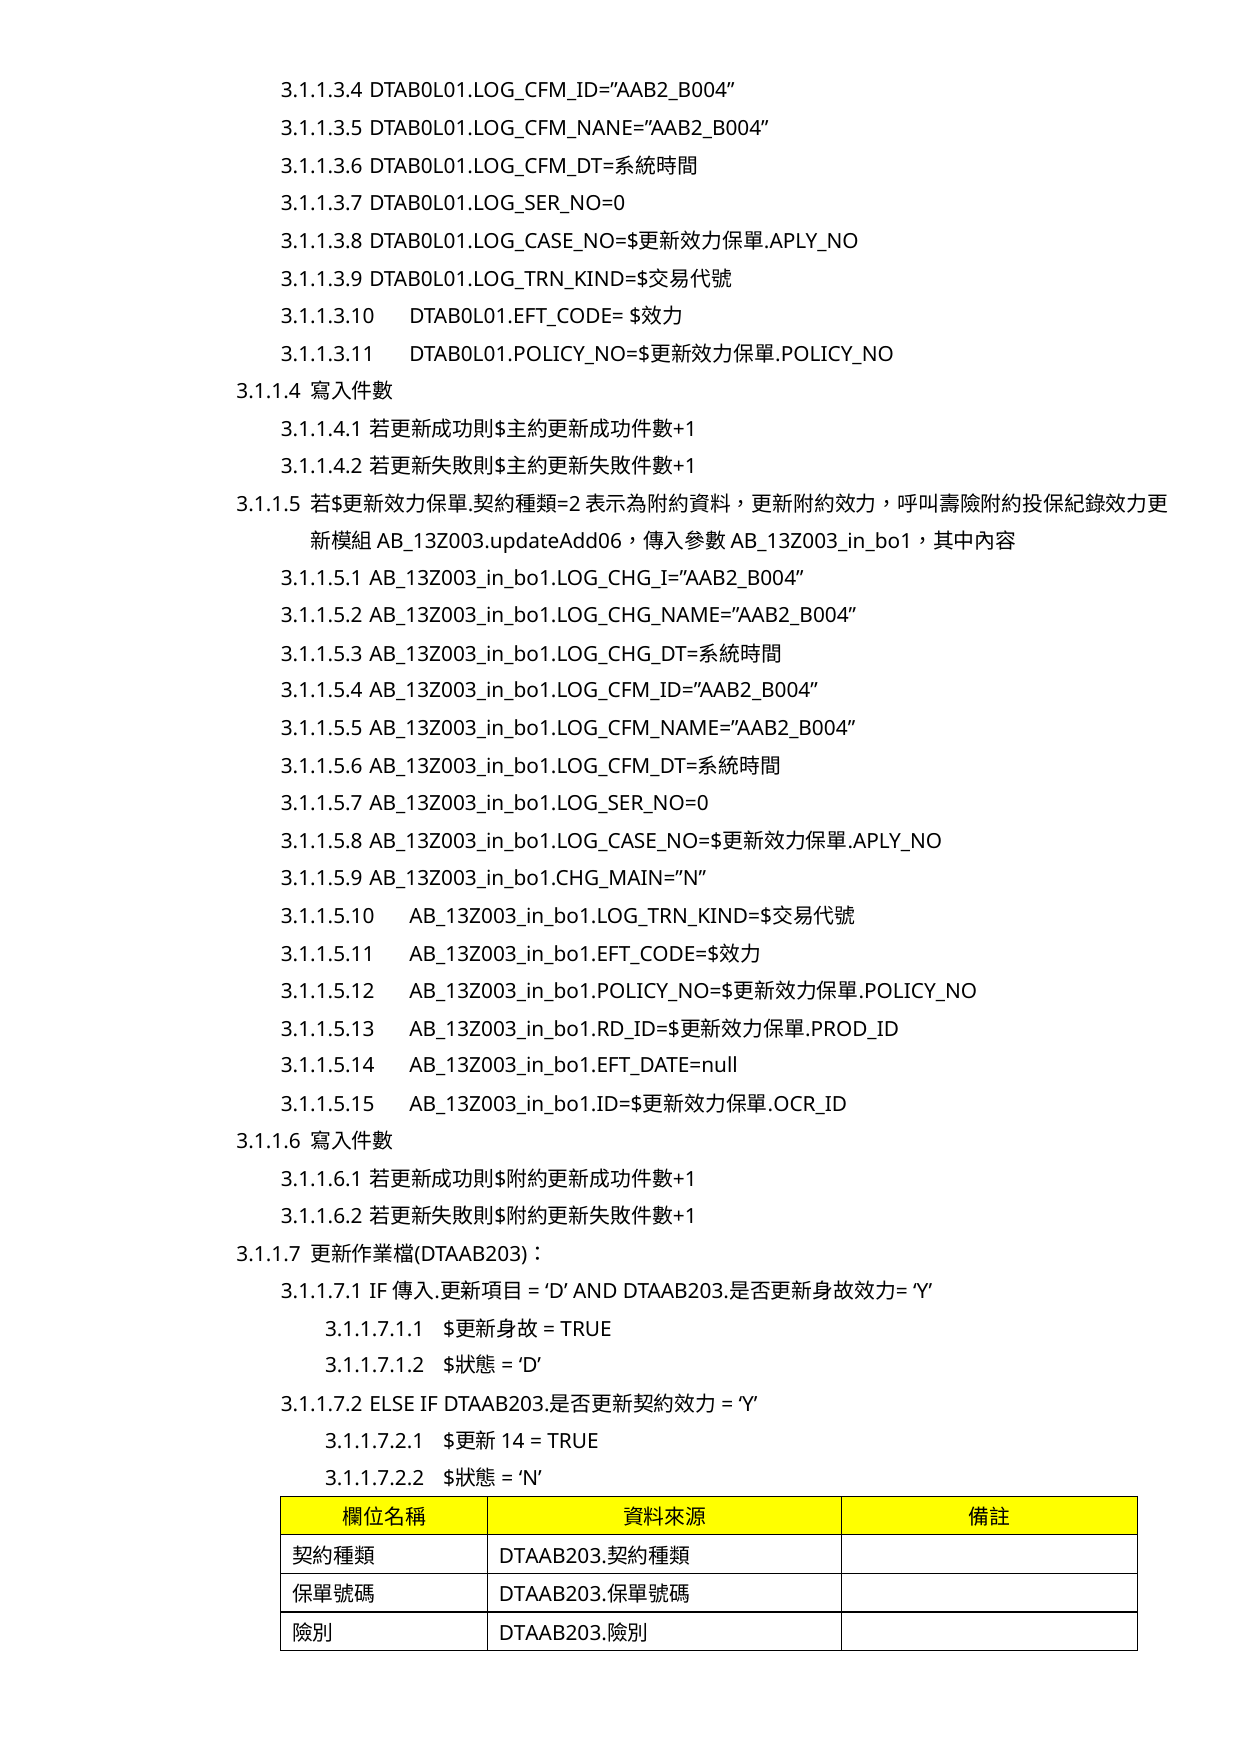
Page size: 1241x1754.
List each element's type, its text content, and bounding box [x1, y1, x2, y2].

list AB_13Z003_in_bo1.LOG_CFM_DT=系統時間 [281, 746, 1181, 783]
list 若更新失敗則$附約更新失敗件數+1 [281, 1196, 1181, 1233]
table_cell DTAAB203.契約種類 [488, 1535, 841, 1573]
table_header 資料來源 [488, 1497, 841, 1534]
list DTAB0L01.LOG_TRN_KIND=$交易代號 [281, 258, 1181, 296]
table_header 欄位名稱 [281, 1497, 487, 1534]
list AB_13Z003_in_bo1.EFT_DATE=null [281, 1046, 1181, 1083]
list 若更新成功則$主約更新成功件數+1 [281, 408, 1181, 446]
list AB_13Z003_in_bo1.LOG_CHG_DT=系統時間 [281, 633, 1181, 671]
list IF 傳入.更新項目 = ‘D’ AND DTAAB203.是否更新身故效力= ‘Y’ [281, 1271, 1181, 1308]
list AB_13Z003_in_bo1.ID=$更新效力保單.OCR_ID [281, 1083, 1181, 1121]
list AB_13Z003_in_bo1.LOG_SER_NO=0 [281, 783, 1181, 821]
table_cell [842, 1574, 1137, 1611]
list 若更新成功則$附約更新成功件數+1 [281, 1158, 1181, 1196]
table_cell 契約種類 [281, 1535, 487, 1573]
list 寫入件數 [236, 371, 1181, 408]
list AB_13Z003_in_bo1.EFT_CODE=$效力 [281, 933, 1181, 971]
list DTAB0L01.POLICY_NO=$更新效力保單.POLICY_NO [281, 333, 1181, 371]
table_cell [842, 1535, 1137, 1573]
table_cell 險別 [281, 1613, 487, 1650]
table_cell DTAAB203.保單號碼 [488, 1574, 841, 1611]
table_cell 保單號碼 [281, 1574, 487, 1611]
list DTAB0L01.EFT_CODE= $效力 [281, 296, 1181, 333]
list AB_13Z003_in_bo1.LOG_TRN_KIND=$交易代號 [281, 896, 1181, 933]
list AB_13Z003_in_bo1.CHG_MAIN=”N” [281, 858, 1181, 896]
list AB_13Z003_in_bo1.POLICY_NO=$更新效力保單.POLICY_NO [281, 971, 1181, 1008]
list AB_13Z003_in_bo1.RD_ID=$更新效力保單.PROD_ID [281, 1008, 1181, 1046]
list AB_13Z003_in_bo1.LOG_CHG_I=”AAB2_B004” [281, 558, 1181, 596]
list AB_13Z003_in_bo1.LOG_CASE_NO=$更新效力保單.APLY_NO [281, 821, 1181, 858]
list 若更新失敗則$主約更新失敗件數+1 [281, 446, 1181, 483]
table_cell [842, 1613, 1137, 1650]
list 更新作業檔(DTAAB203)： [236, 1233, 1181, 1271]
list DTAB0L01.LOG_CFM_DT=系統時間 [281, 146, 1181, 183]
list DTAB0L01.LOG_CFM_ID=”AAB2_B004” [281, 71, 1181, 108]
list AB_13Z003_in_bo1.LOG_CFM_NAME=”AAB2_B004” [281, 708, 1181, 746]
list 若$更新效力保單.契約種類=2表示為附約資料，更新附約效力，呼叫壽險附約投保紀錄效力更新模組AB_13Z003.updateAdd06，傳入參數AB_13Z003_in_bo1，其中內容 [236, 483, 1181, 558]
list $更新身故 = TRUE [325, 1308, 1181, 1346]
list ELSE IF DTAAB203.是否更新契約效力 = ‘Y’ [281, 1383, 1181, 1421]
list $更新14 = TRUE [325, 1421, 1181, 1458]
list DTAB0L01.LOG_CFM_NANE=”AAB2_B004” [281, 108, 1181, 146]
table_header 備註 [842, 1497, 1137, 1534]
list AB_13Z003_in_bo1.LOG_CFM_ID=”AAB2_B004” [281, 671, 1181, 708]
list 寫入件數 [236, 1121, 1181, 1158]
list DTAB0L01.LOG_CASE_NO=$更新效力保單.APLY_NO [281, 221, 1181, 258]
table_cell DTAAB203.險別 [488, 1613, 841, 1650]
list AB_13Z003_in_bo1.LOG_CHG_NAME=”AAB2_B004” [281, 596, 1181, 633]
list $狀態 = ‘N’ [325, 1458, 1181, 1496]
list $狀態 = ‘D’ [325, 1346, 1181, 1383]
list DTAB0L01.LOG_SER_NO=0 [281, 183, 1181, 221]
